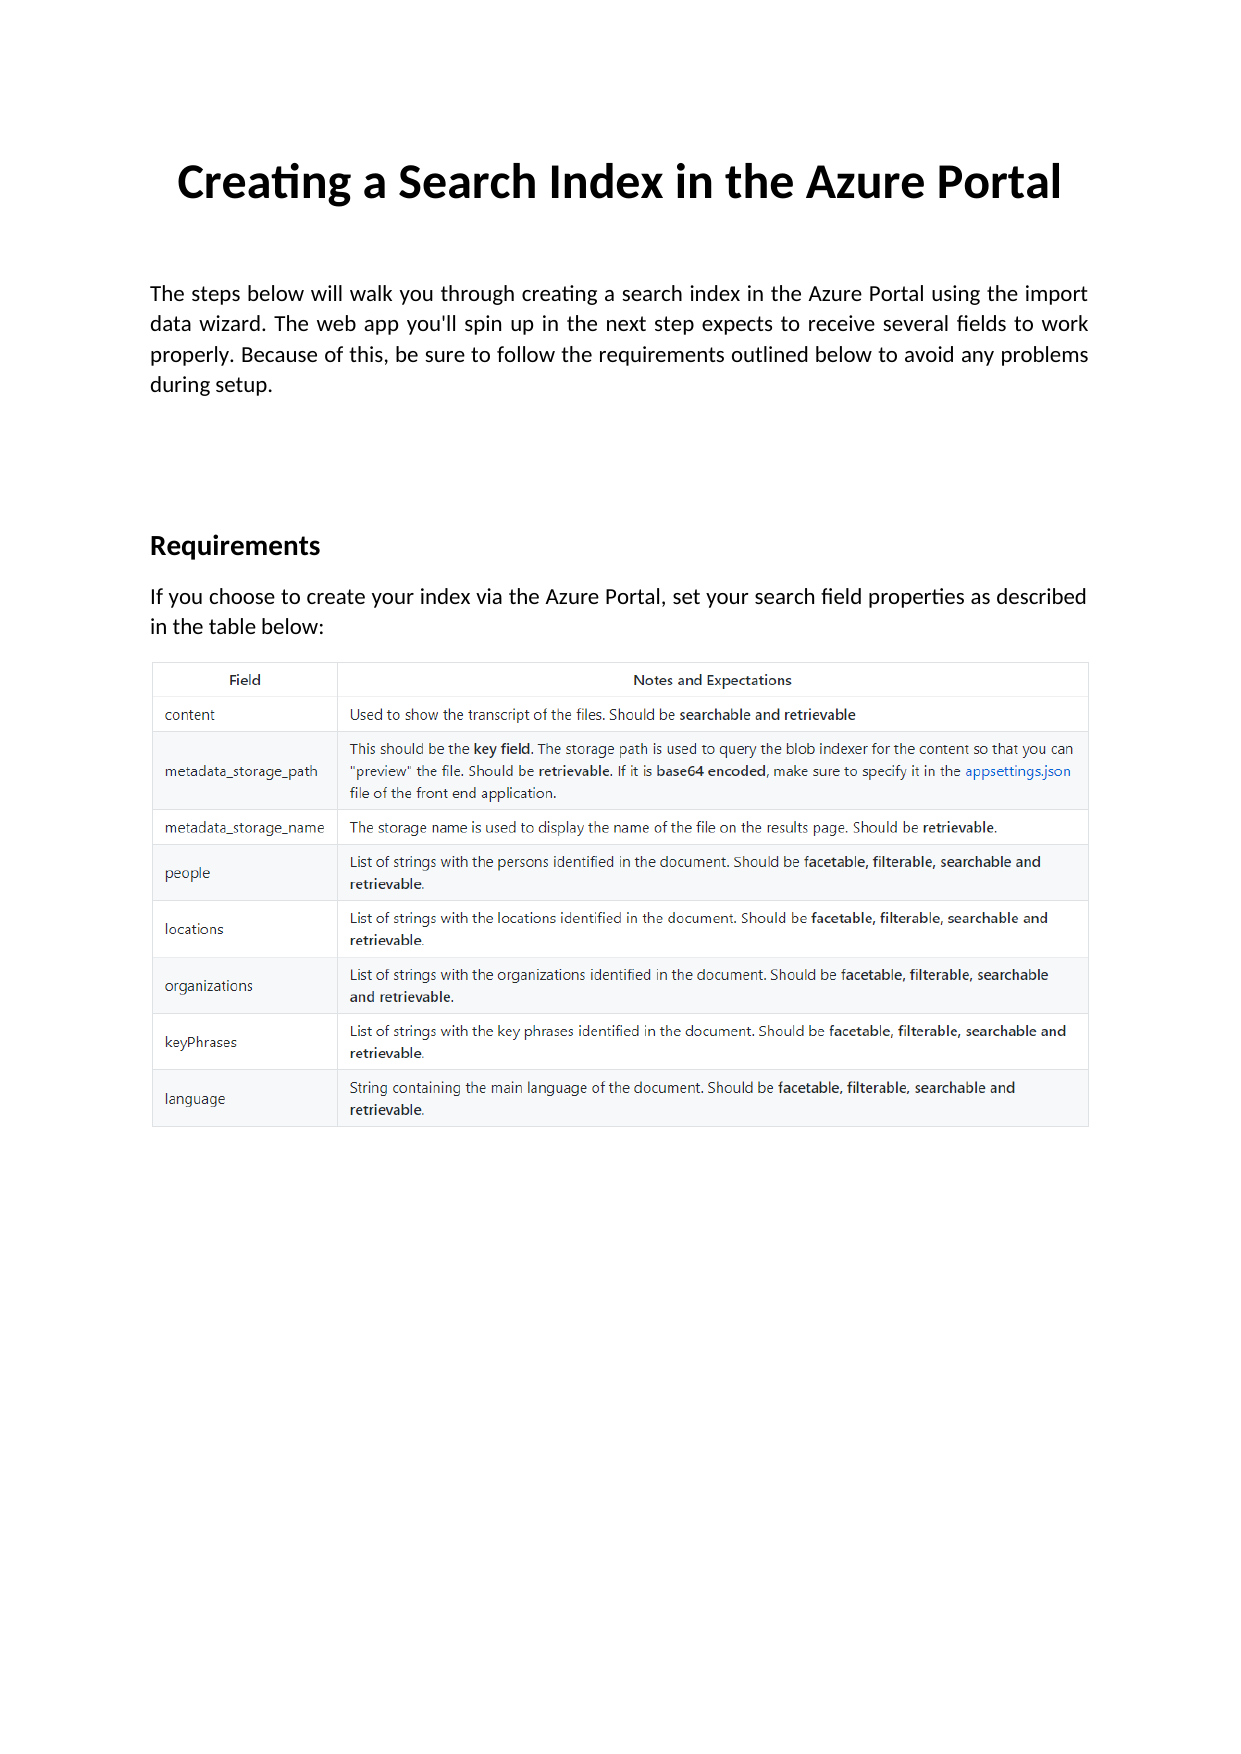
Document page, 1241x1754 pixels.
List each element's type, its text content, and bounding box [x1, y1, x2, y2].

text The steps below will walk you through creating a search index in the Azure Portal using the import data wizard. The web app you'll spin up in the next step expects to receive several fields to work properly. Because of this, be sure to follow the requirements outlined below to avoid any problems during setup. [150, 279, 1090, 398]
picture [150, 659, 1091, 1131]
text If you choose to create your index via the Azure Portal, set your search field properties as described in the table below: [150, 582, 1090, 640]
text Creating a Search Index in the Azure Portal [150, 150, 1090, 211]
text Requirements [150, 527, 1090, 563]
